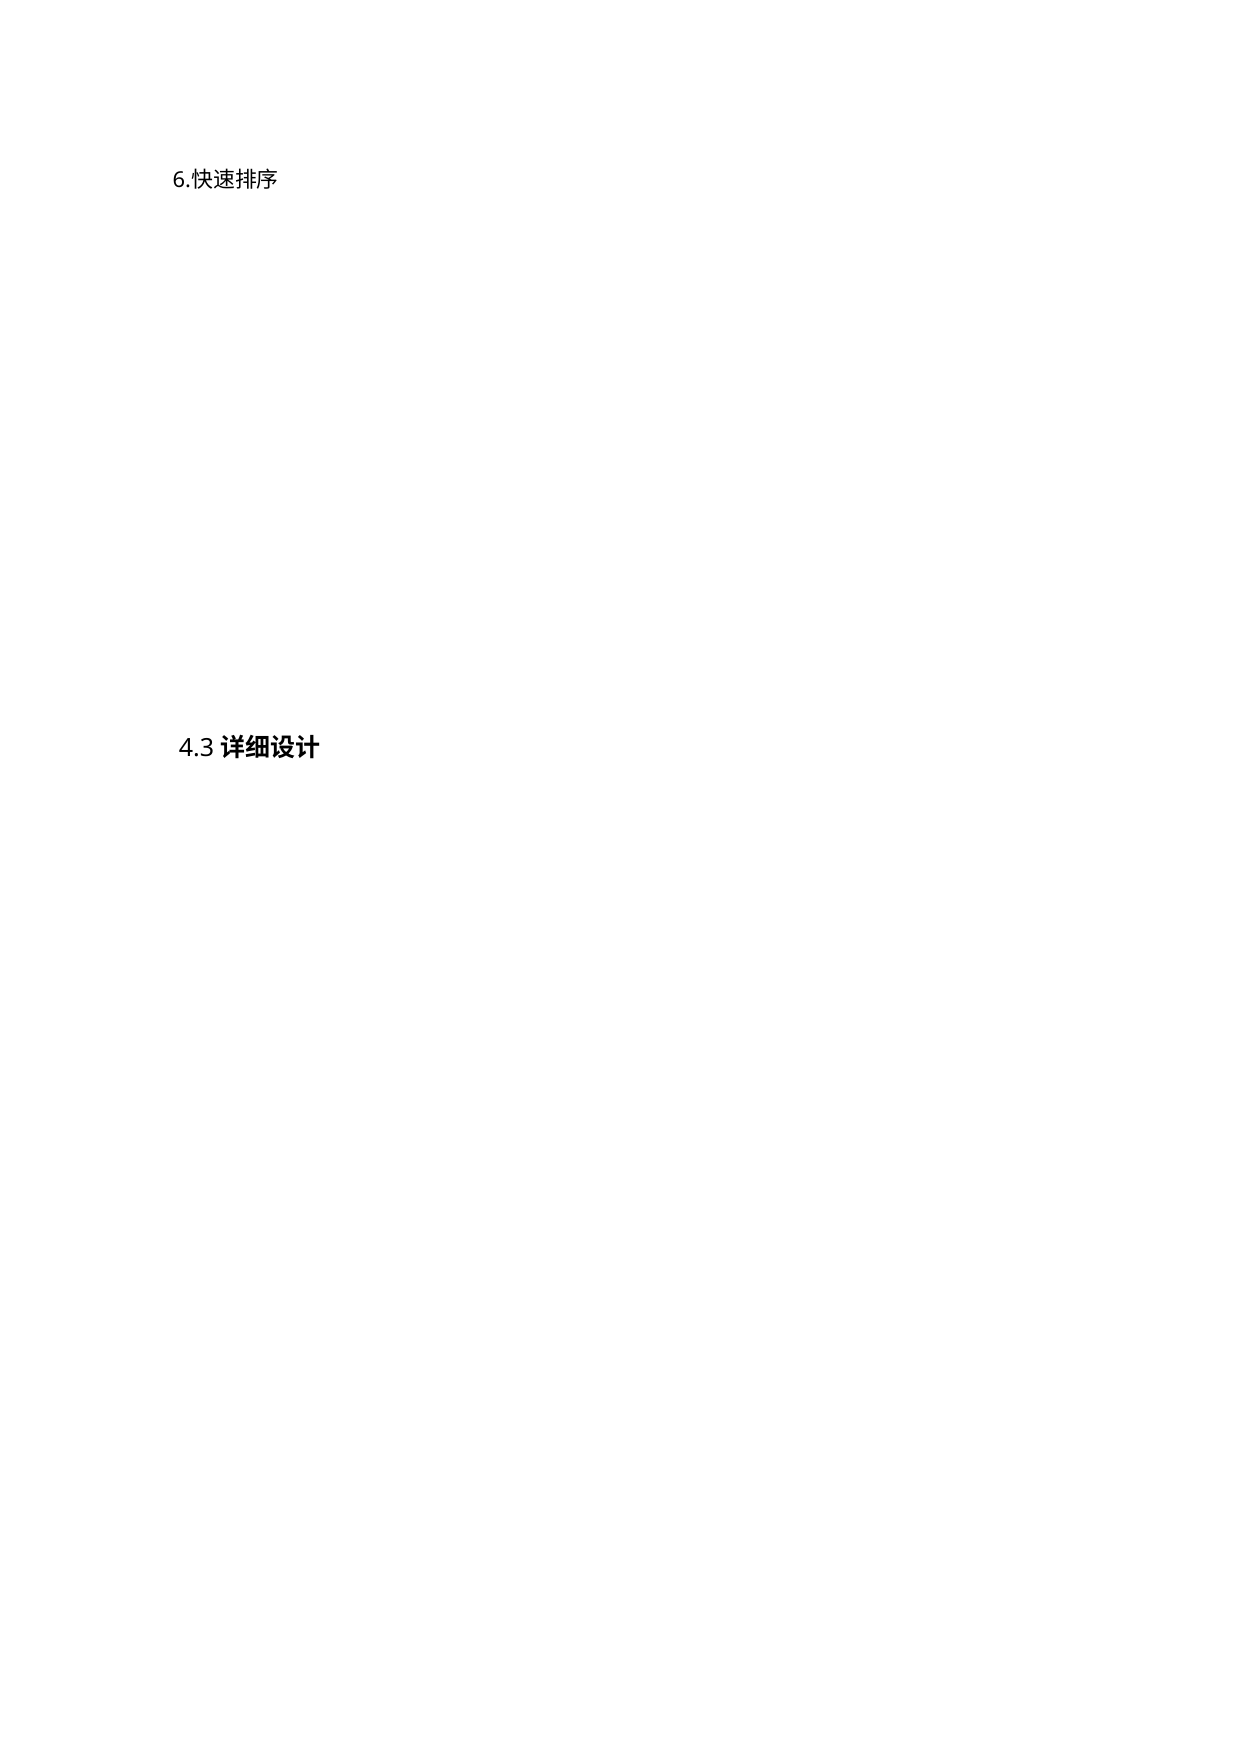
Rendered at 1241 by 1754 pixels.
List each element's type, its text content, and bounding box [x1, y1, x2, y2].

text 6.快速排序 [129, 162, 1106, 194]
text 4.3 详细设计 [129, 713, 1106, 778]
